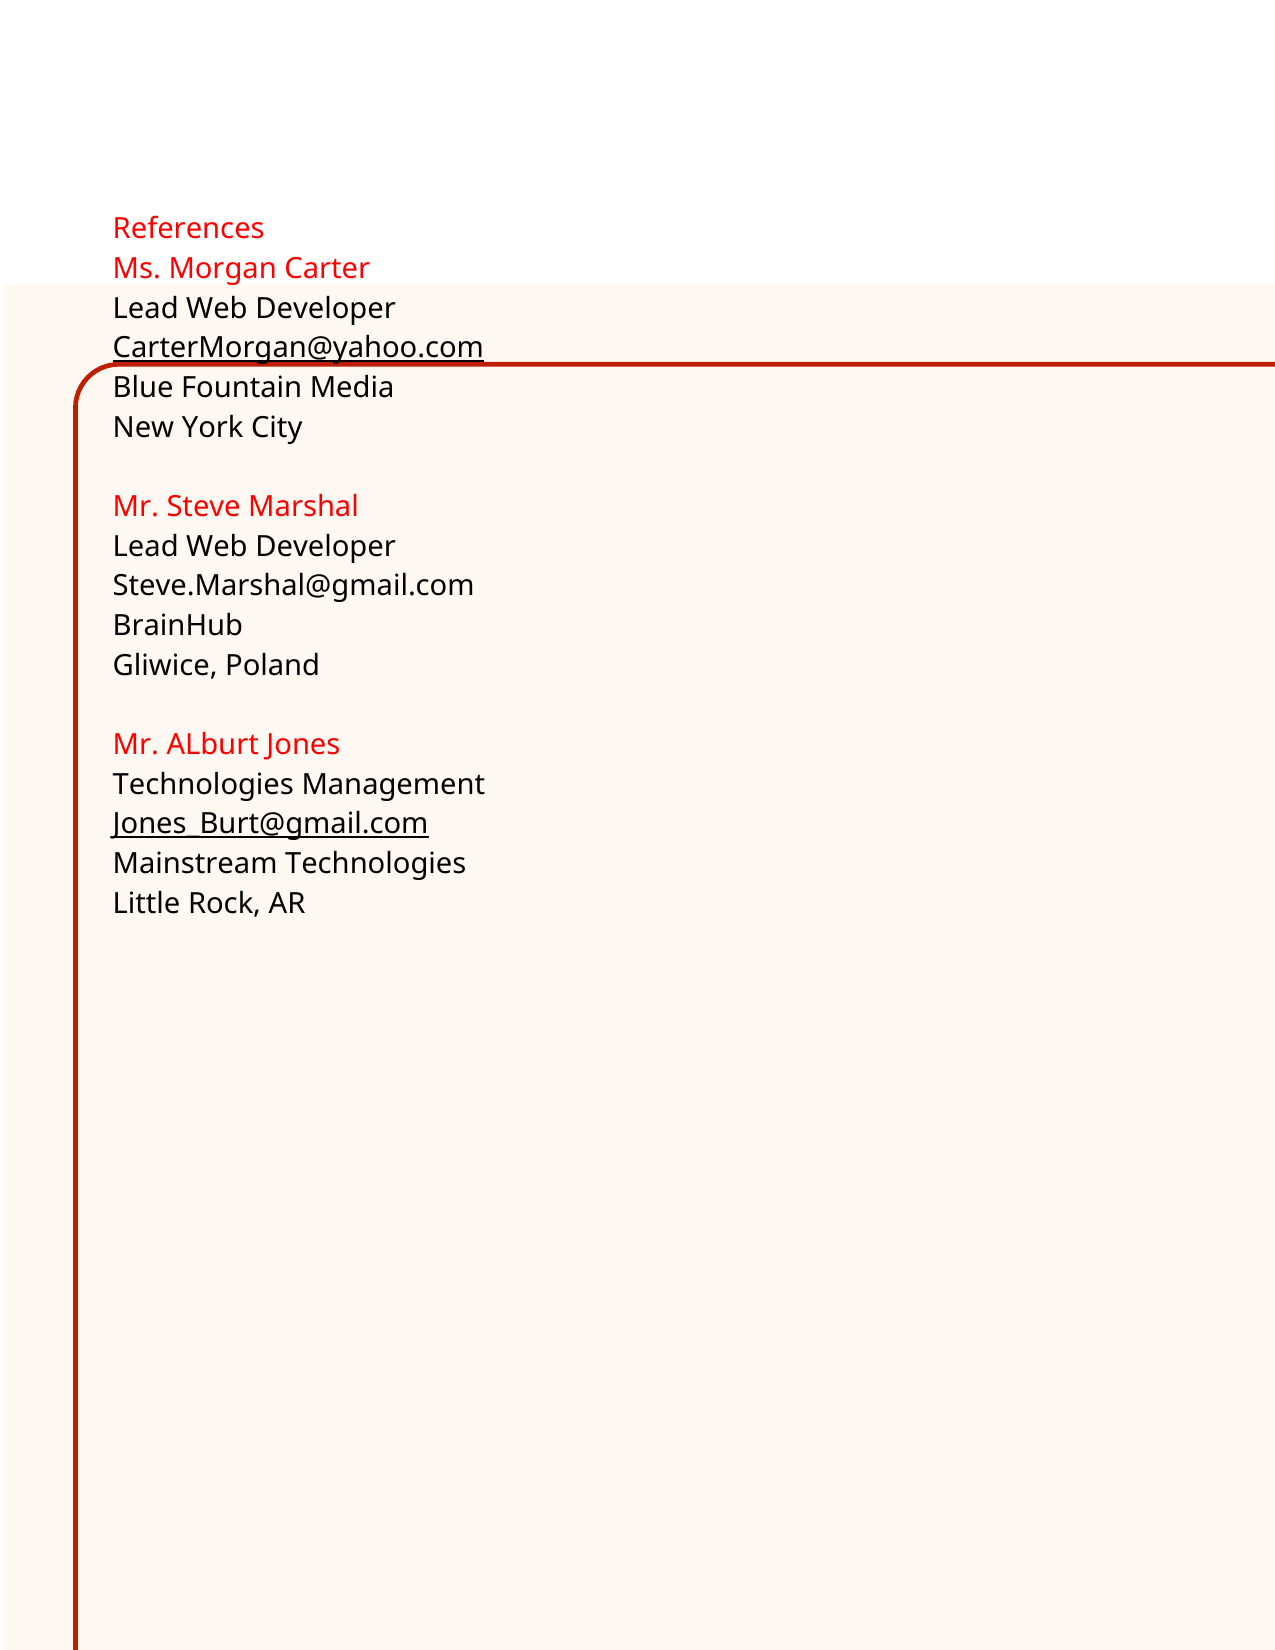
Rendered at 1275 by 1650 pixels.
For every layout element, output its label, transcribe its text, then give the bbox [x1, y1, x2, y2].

text Little Rock, AR [112, 882, 1162, 922]
text References [112, 207, 1162, 247]
text Ms. Morgan Carter [112, 247, 1162, 287]
text New York City [112, 406, 1162, 446]
text Mr. ALburt Jones [112, 723, 1162, 763]
text Mr. Steve Marshal [112, 485, 1162, 525]
text Lead Web Developer [112, 525, 1162, 565]
text Mainstream Technologies [112, 842, 1162, 882]
text Blue Fountain Media [112, 366, 1162, 406]
text Steve.Marshal@gmail.com [112, 565, 1162, 604]
text Jones_Burt@gmail.com [112, 803, 1162, 842]
text Gliwice, Poland [112, 644, 1162, 684]
text Technologies Management [112, 763, 1162, 803]
text BrainHub [112, 604, 1162, 644]
text Lead Web Developer [112, 287, 1162, 327]
text CarterMorgan@yahoo.com [112, 327, 1162, 366]
